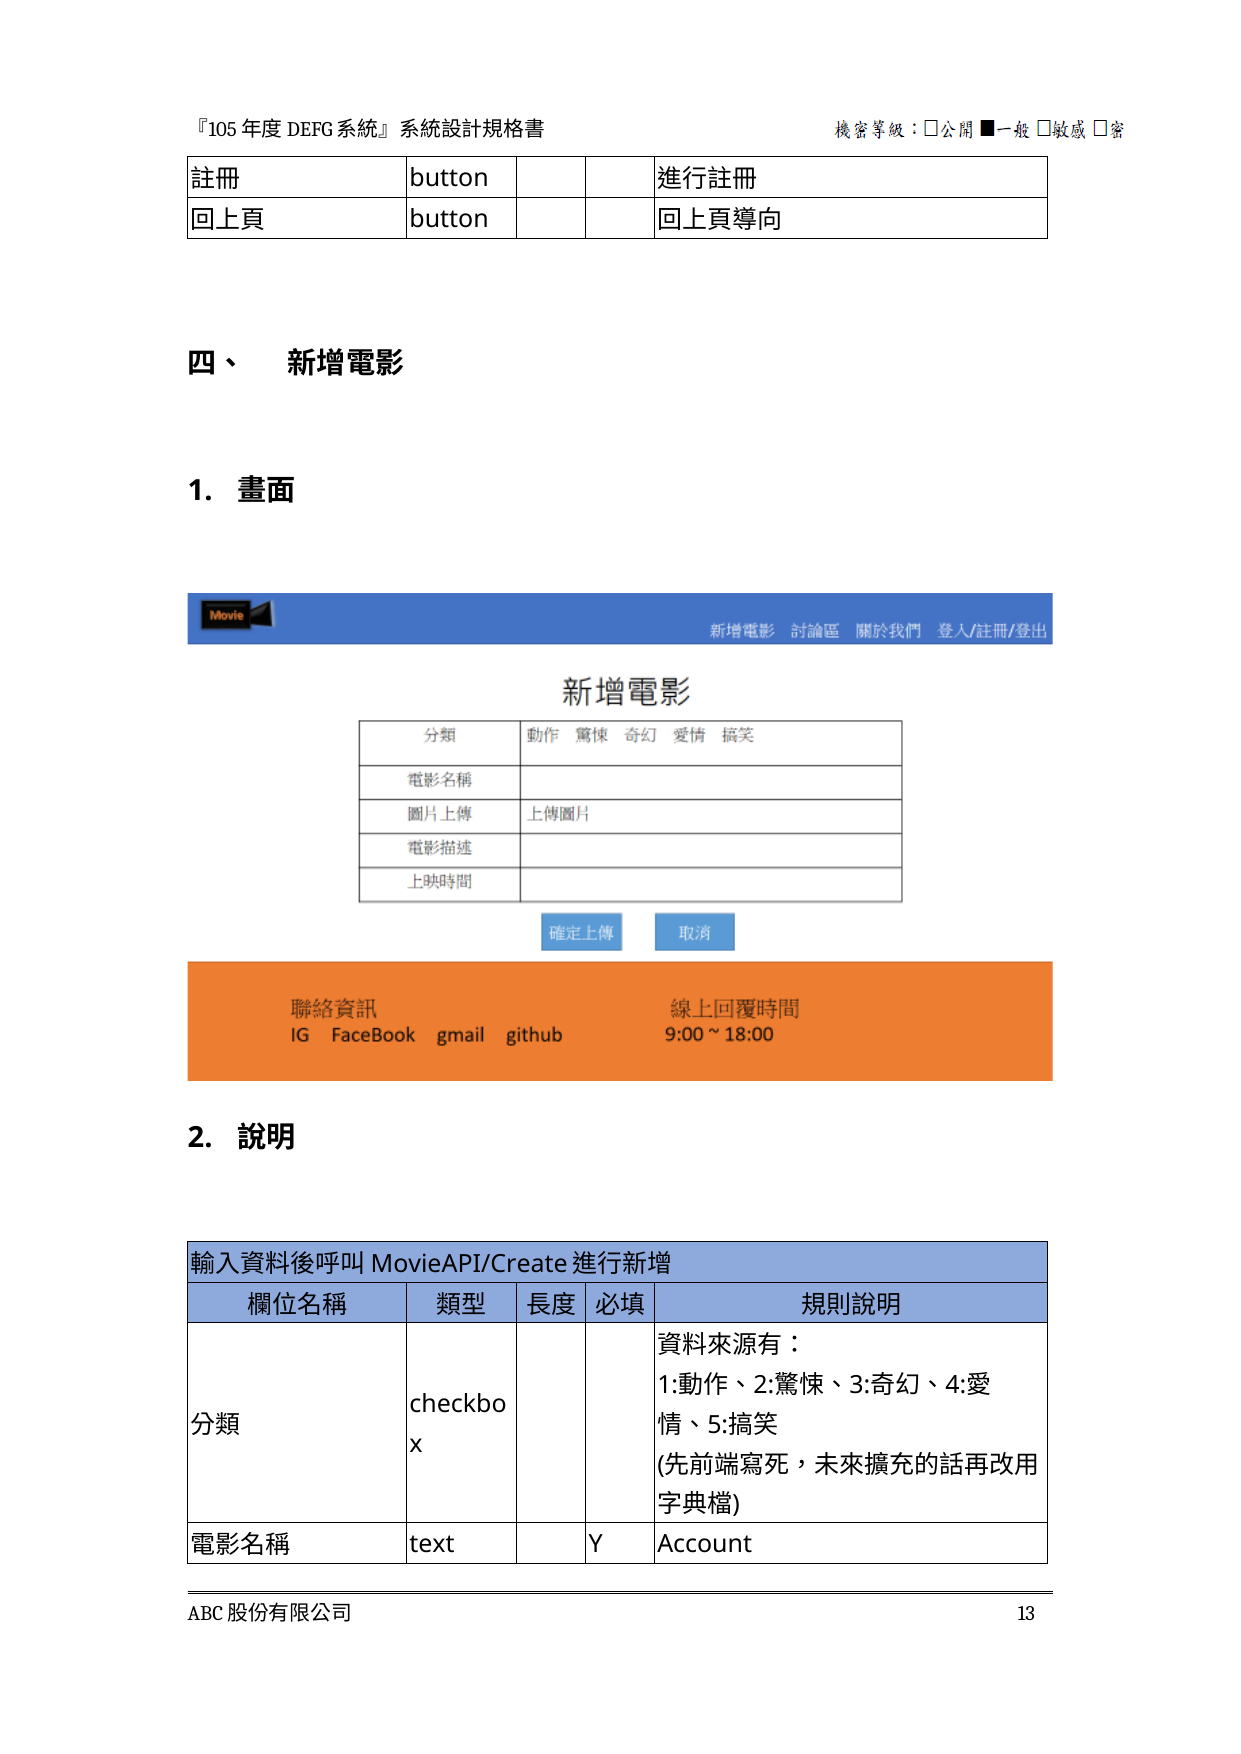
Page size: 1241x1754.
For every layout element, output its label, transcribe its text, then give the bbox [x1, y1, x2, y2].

table_cell 資料來源有： 1:動作、2:驚悚、3:奇幻、4:愛情、5:搞笑 (先前端寫死，未來擴充的話再改用字典檔) [655, 1323, 1047, 1522]
table_cell 進行註冊 [655, 157, 1047, 197]
table_cell button [407, 198, 516, 238]
subtitle 畫面 [187, 466, 1023, 509]
table_cell button [407, 157, 516, 197]
table_cell 長度 [517, 1283, 585, 1322]
table_cell [586, 1323, 654, 1522]
table_cell 註冊 [188, 157, 406, 197]
table_cell checkbox [407, 1323, 516, 1522]
table_cell 回上頁導向 [655, 198, 1047, 238]
table_cell [586, 157, 654, 197]
table_cell 分類 [188, 1323, 406, 1522]
table_cell [517, 198, 585, 238]
table_cell 必填 [586, 1283, 654, 1322]
picture [829, 104, 1130, 150]
table_cell [517, 1523, 585, 1562]
table_cell 電影名稱 [188, 1523, 406, 1562]
table_cell 規則說明 [655, 1283, 1047, 1322]
table_cell text [407, 1523, 516, 1562]
table_cell [586, 198, 654, 238]
table_cell [517, 157, 585, 197]
subtitle 新增電影 [187, 339, 1053, 382]
table_cell [517, 1323, 585, 1522]
table_header 輸入資料後呼叫MovieAPI/Create進行新增 [188, 1242, 1047, 1282]
picture [187, 593, 1053, 1081]
table_cell Y [586, 1523, 654, 1562]
table_cell Account [655, 1523, 1047, 1562]
table_cell 類型 [407, 1283, 516, 1322]
subtitle 說明 [187, 1114, 1023, 1156]
table_cell 回上頁 [188, 198, 406, 238]
table_cell 欄位名稱 [188, 1283, 406, 1322]
